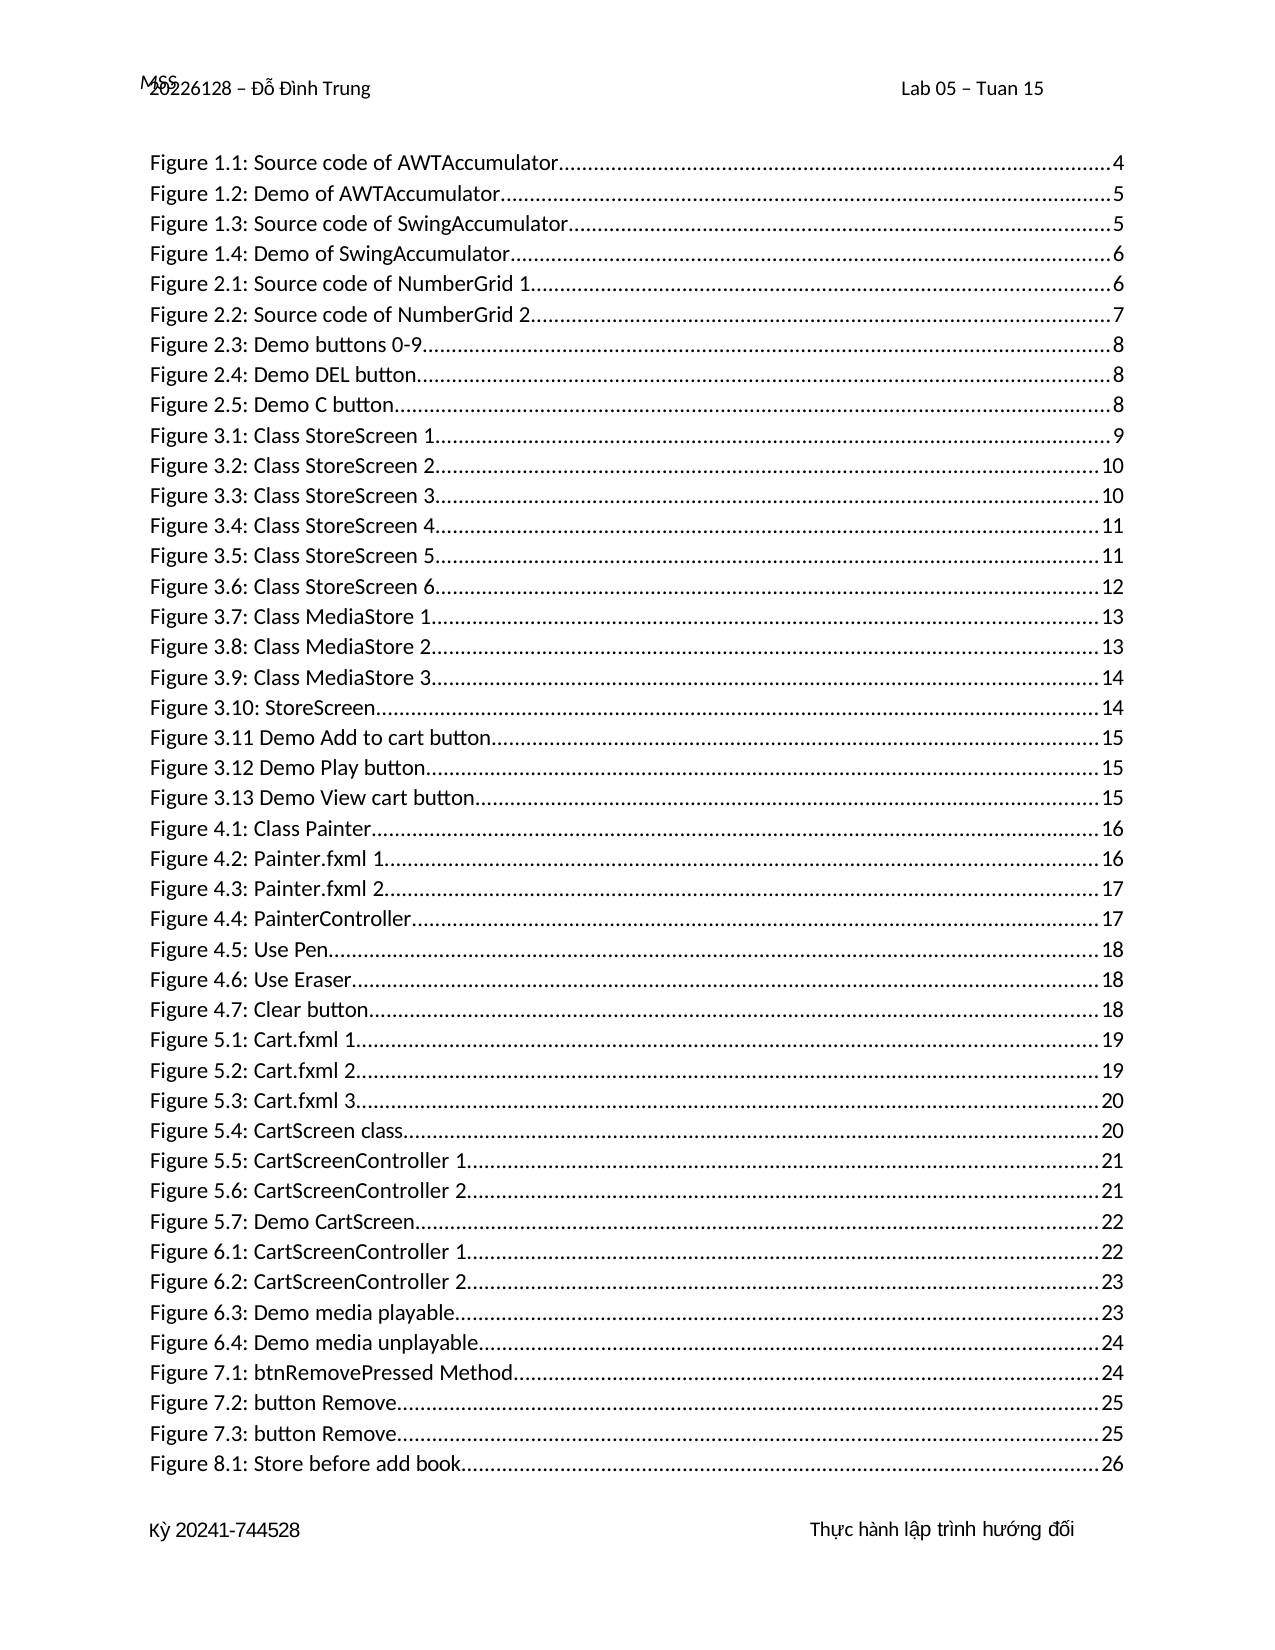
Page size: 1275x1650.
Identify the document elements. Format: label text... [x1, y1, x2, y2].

subtitle Figure 2.2: Source code of NumberGrid 2 7 [150, 300, 1135, 328]
subtitle Figure 2.4: Demo DEL button 8 [150, 360, 1135, 388]
subtitle Figure 4.1: Class Painter 16 [150, 814, 1135, 842]
subtitle Figure 3.8: Class MediaStore 2 13 [150, 632, 1135, 660]
subtitle Figure 2.3: Demo buttons 0-9 8 [150, 330, 1135, 358]
subtitle Figure 4.4: PainterController 17 [150, 904, 1135, 933]
subtitle Figure 5.2: Cart.fxml 2 19 [150, 1056, 1135, 1084]
subtitle Figure 3.11 Demo Add to cart button 15 [150, 723, 1135, 751]
subtitle Figure 5.3: Cart.fxml 3 20 [150, 1086, 1135, 1114]
subtitle Figure 3.7: Class MediaStore 1 13 [150, 602, 1135, 630]
subtitle Figure 3.6: Class StoreScreen 6 12 [150, 572, 1135, 600]
subtitle Figure 8.1: Store before add book 26 [150, 1449, 1135, 1477]
subtitle Figure 3.2: Class StoreScreen 2 10 [150, 451, 1135, 479]
subtitle Figure 7.3: button Remove 25 [150, 1419, 1135, 1447]
subtitle Figure 4.7: Clear button 18 [150, 995, 1135, 1023]
subtitle Figure 2.5: Demo C button 8 [150, 390, 1135, 418]
subtitle Figure 5.5: CartScreenController 1 21 [150, 1146, 1135, 1174]
subtitle Figure 6.3: Demo media playable 23 [150, 1298, 1135, 1326]
subtitle Figure 3.5: Class StoreScreen 5 11 [150, 542, 1135, 570]
subtitle Figure 2.1: Source code of NumberGrid 1 6 [150, 269, 1135, 297]
subtitle Figure 5.4: CartScreen class 20 [150, 1116, 1135, 1144]
subtitle Figure 1.4: Demo of SwingAccumulator 6 [150, 239, 1135, 267]
subtitle Figure 3.12 Demo Play button 15 [150, 753, 1135, 781]
subtitle Figure 3.13 Demo View cart button 15 [150, 783, 1135, 812]
subtitle Figure 3.10: StoreScreen 14 [150, 693, 1135, 721]
subtitle Figure 7.2: button Remove 25 [150, 1388, 1135, 1416]
subtitle Figure 4.6: Use Eraser 18 [150, 965, 1135, 993]
subtitle Figure 3.1: Class StoreScreen 1 9 [150, 421, 1135, 449]
subtitle Figure 4.3: Painter.fxml 2 17 [150, 874, 1135, 902]
subtitle Figure 4.5: Use Pen 18 [150, 935, 1135, 963]
subtitle Figure 3.4: Class StoreScreen 4 11 [150, 511, 1135, 539]
subtitle Figure 6.4: Demo media unplayable 24 [150, 1328, 1135, 1356]
subtitle Figure 7.1: btnRemovePressed Method 24 [150, 1358, 1135, 1386]
subtitle Figure 6.1: CartScreenController 1 22 [150, 1237, 1135, 1265]
subtitle Figure 1.2: Demo of AWTAccumulator 5 [150, 179, 1135, 207]
subtitle Figure 5.6: CartScreenController 2 21 [150, 1177, 1135, 1205]
subtitle Figure 1.3: Source code of SwingAccumulator 5 [150, 209, 1135, 237]
subtitle Figure 3.9: Class MediaStore 3 14 [150, 663, 1135, 691]
subtitle Figure 3.3: Class StoreScreen 3 10 [150, 481, 1135, 509]
subtitle Figure 1.1: Source code of AWTAccumulator 4 [150, 148, 1135, 177]
subtitle Figure 6.2: CartScreenController 2 23 [150, 1267, 1135, 1295]
subtitle Figure 5.7: Demo CartScreen 22 [150, 1207, 1135, 1235]
subtitle Figure 5.1: Cart.fxml 1 19 [150, 1026, 1135, 1053]
subtitle Figure 4.2: Painter.fxml 1 16 [150, 844, 1135, 872]
